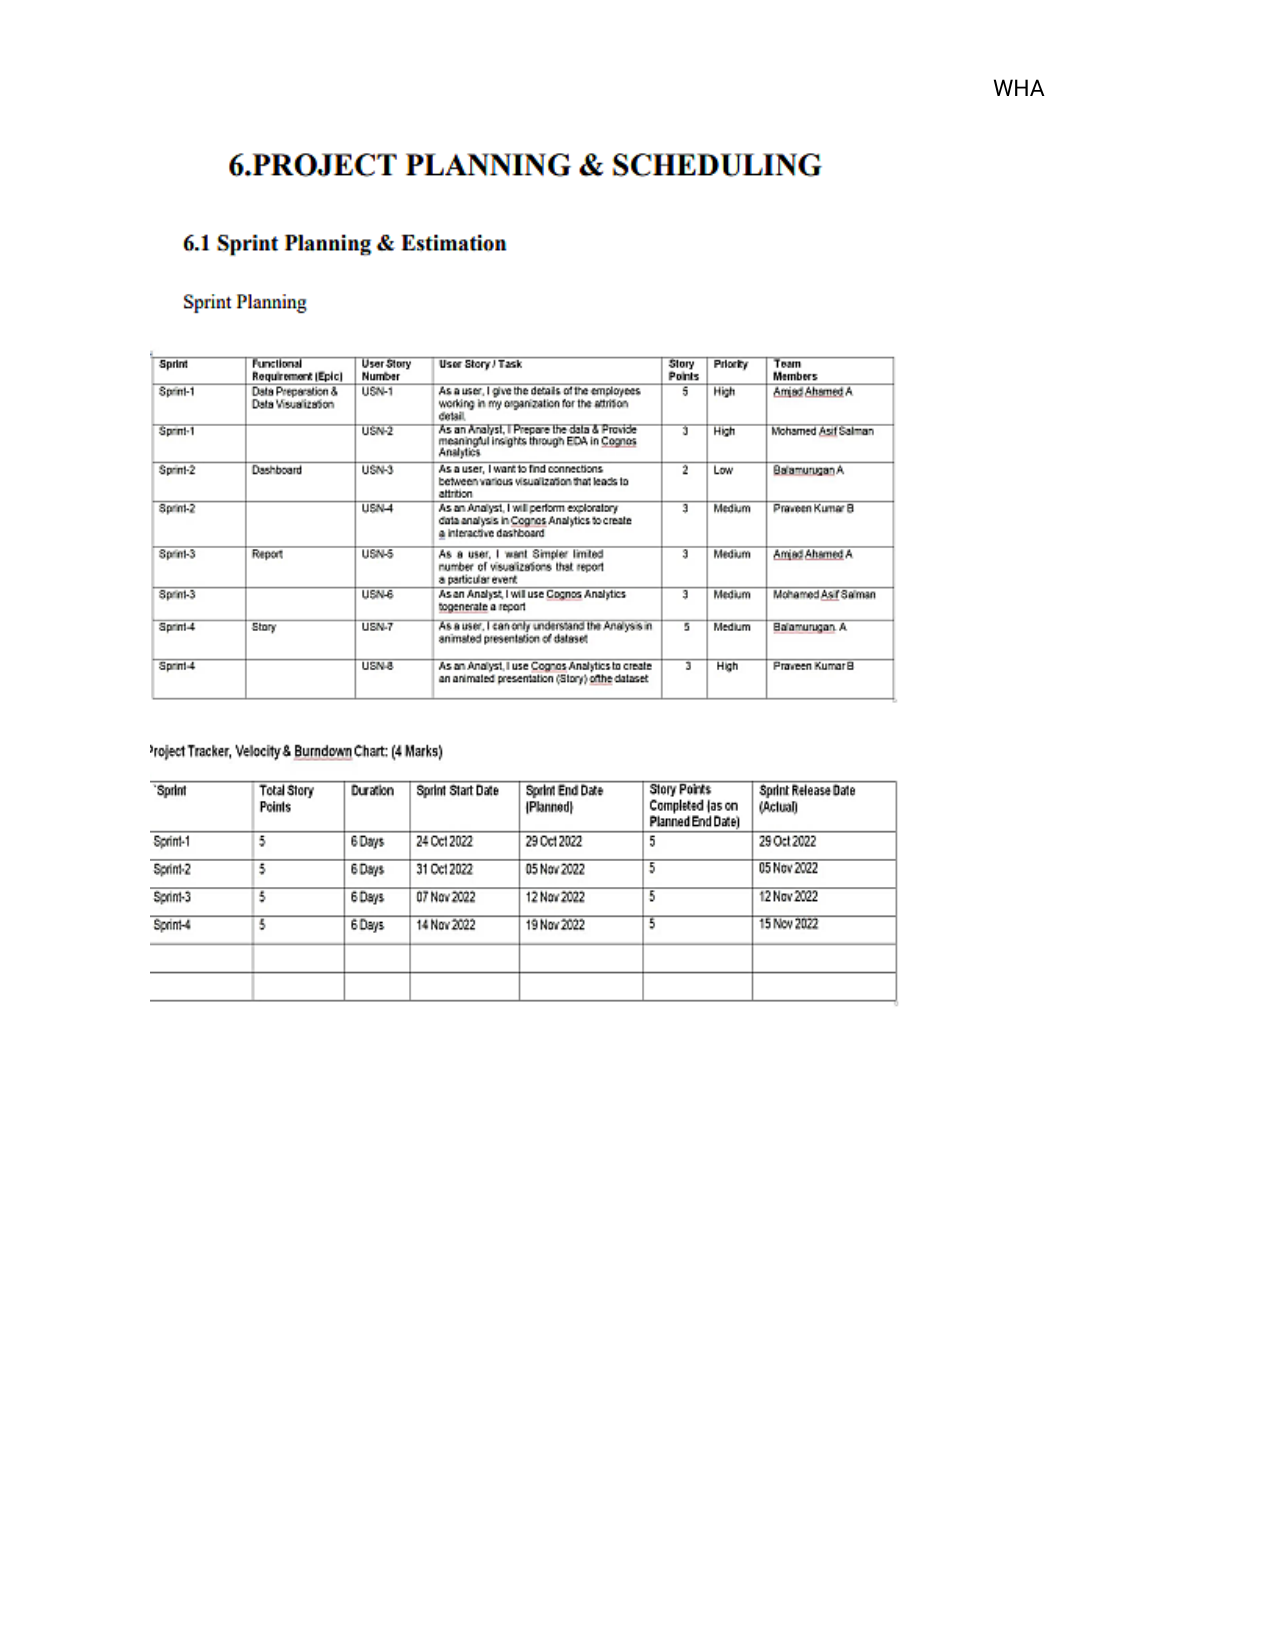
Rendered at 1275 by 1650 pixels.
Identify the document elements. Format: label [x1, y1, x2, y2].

picture [150, 150, 899, 1055]
